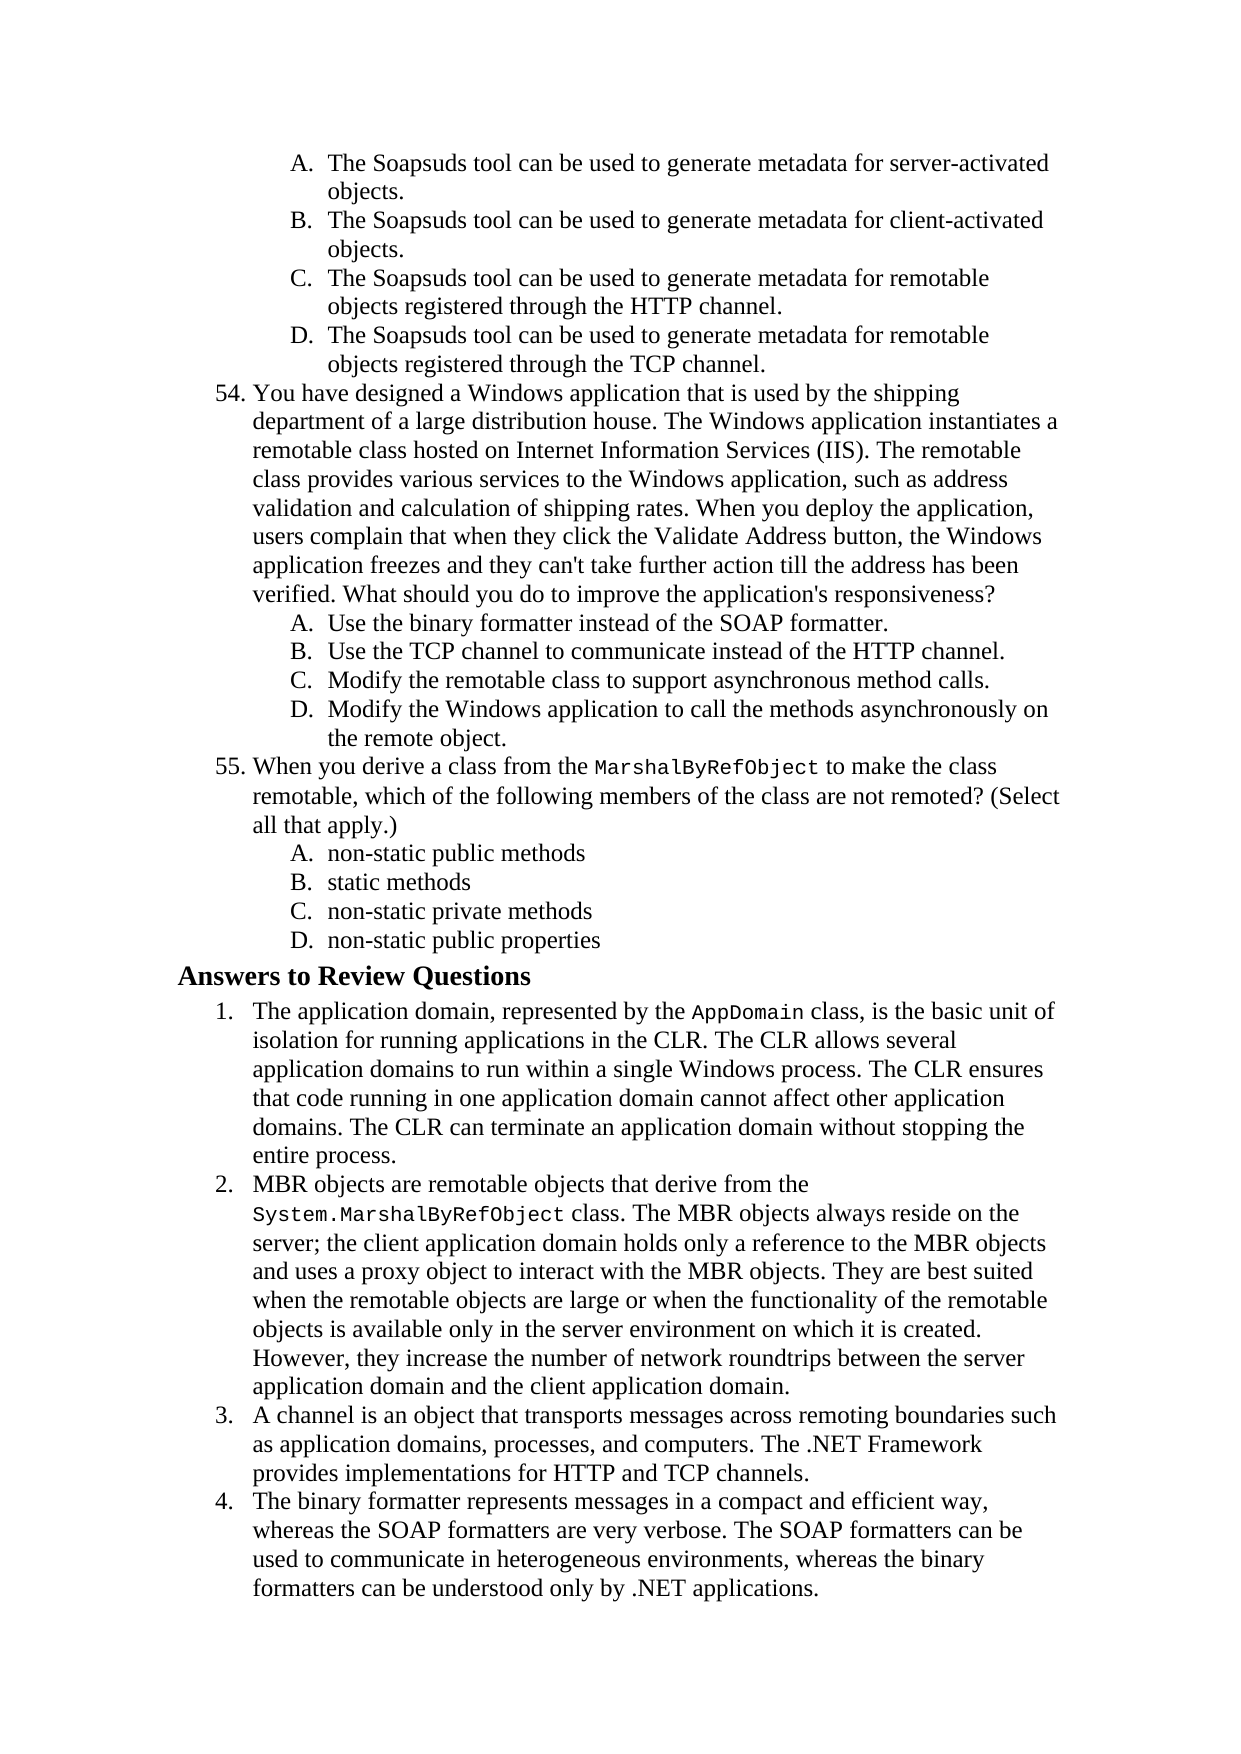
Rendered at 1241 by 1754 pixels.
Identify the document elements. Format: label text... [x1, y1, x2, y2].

list Modify the Windows application to call the methods asynchronously on the remote object. [290, 694, 1063, 751]
list The binary formatter represents messages in a compact and efficient way, whereas the SOAP formatters are very verbose. The SOAP formatters can be used to communicate in heterogeneous environments, whereas the binary formatters can be understood only by .NET applications. [215, 1486, 1063, 1601]
list When you derive a class from the MarshalByRefObject to make the class remotable, which of the following members of the class are not remoted? (Select all that apply.) [215, 751, 1063, 838]
list MBR objects are remotable objects that derive from the System.MarshalByRefObject class. The MBR objects always reside on the server; the client application domain holds only a reference to the MBR objects and uses a proxy object to interact with the MBR objects. They are best suited when the remotable objects are large or when the functionality of the remotable objects is available only in the server environment on which it is created. However, they increase the number of network roundtrips between the server application domain and the client application domain. [215, 1169, 1063, 1400]
list static methods [290, 867, 1063, 896]
list A channel is an object that transports messages across remoting boundaries such as application domains, processes, and computers. The .NET Framework provides implementations for HTTP and TCP channels. [215, 1400, 1063, 1486]
list The Soapsuds tool can be used to generate metadata for remotable objects registered through the HTTP channel. [290, 263, 1063, 320]
list The Soapsuds tool can be used to generate metadata for client-activated objects. [290, 205, 1063, 263]
list The Soapsuds tool can be used to generate metadata for remotable objects registered through the TCP channel. [290, 320, 1063, 378]
list You have designed a Windows application that is used by the shipping department of a large distribution house. The Windows application instantiates a remotable class hosted on Internet Information Services (IIS). The remotable class provides various services to the Windows application, such as address validation and calculation of shipping rates. When you deploy the application, users complain that when they click the Validate Address button, the Windows application freezes and they can't take further action till the address has been verified. What should you do to improve the application's responsiveness? [215, 378, 1063, 608]
list non-static public methods [290, 838, 1063, 867]
list non-static public properties [290, 925, 1063, 953]
list The application domain, represented by the AppDomain class, is the basic unit of isolation for running applications in the CLR. The CLR allows several application domains to run within a single Windows process. The CLR ensures that code running in one application domain cannot affect other application domains. The CLR can terminate an application domain without stopping the entire process. [215, 996, 1063, 1169]
list non-static private methods [290, 896, 1063, 925]
list The Soapsuds tool can be used to generate metadata for server-activated objects. [290, 148, 1063, 205]
list Use the TCP channel to communicate instead of the HTTP channel. [290, 636, 1063, 665]
list Use the binary formatter instead of the SOAP formatter. [290, 608, 1063, 636]
text Answers to Review Questions [177, 958, 1063, 991]
list Modify the remotable class to support asynchronous method calls. [290, 665, 1063, 694]
